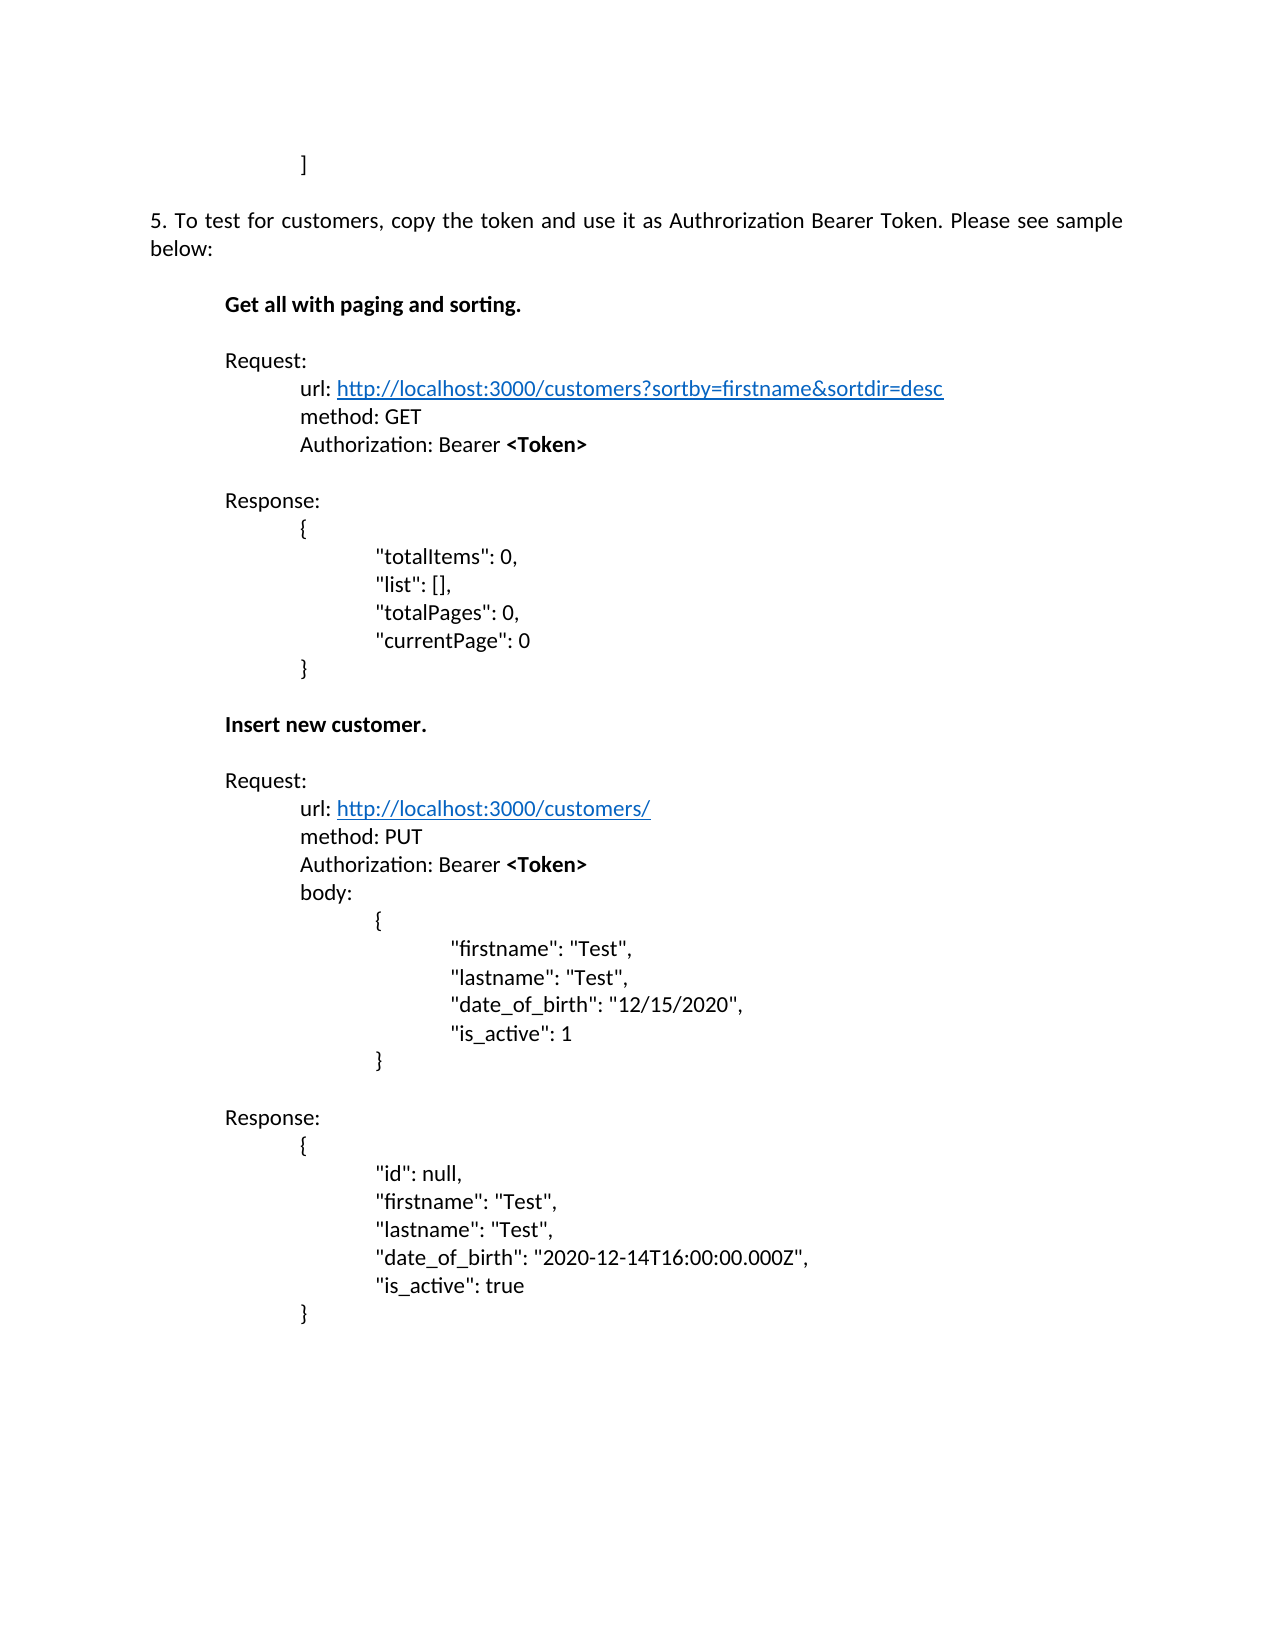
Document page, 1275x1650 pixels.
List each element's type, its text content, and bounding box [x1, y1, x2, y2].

text Response: [150, 1103, 1125, 1131]
text url: http://localhost:3000/customers/ [150, 794, 1125, 822]
text "lastname": "Test", [150, 963, 1125, 991]
text "firstname": "Test", [150, 934, 1125, 963]
text method: PUT [150, 822, 1125, 851]
text "totalItems": 0, [150, 542, 1125, 570]
text Authorization: Bearer <Token> [150, 851, 1125, 878]
text "currentPage": 0 [150, 626, 1125, 654]
text } [300, 1047, 1125, 1075]
text "is_active": 1 [150, 1019, 1125, 1047]
text "lastname": "Test", [150, 1215, 1125, 1243]
text } [225, 654, 1125, 682]
text } [225, 1299, 1125, 1327]
text url: http://localhost:3000/customers?sortby=firstname&sortdir=desc [150, 374, 1125, 402]
text Request: [150, 766, 1125, 794]
text "date_of_birth": "12/15/2020", [150, 991, 1125, 1019]
text { [150, 514, 1125, 542]
text body: [150, 878, 1125, 907]
text "firstname": "Test", [150, 1187, 1125, 1215]
text "is_active": true [150, 1271, 1125, 1299]
text Get all with paging and sorting. [150, 290, 1125, 318]
text method: GET [150, 402, 1125, 430]
text "id": null, [150, 1159, 1125, 1187]
text "totalPages": 0, [300, 598, 1125, 626]
text Request: [150, 346, 1125, 374]
text Response: [150, 486, 1125, 514]
text "date_of_birth": "2020-12-14T16:00:00.000Z", [150, 1243, 1125, 1271]
text 5. To test for customers, copy the token and use it as Authrorization Bearer Token. Please see sample below: [150, 206, 1125, 262]
text Insert new customer. [150, 710, 1125, 738]
text { [150, 1131, 1125, 1159]
text ] [225, 150, 1125, 178]
text "list": [], [150, 570, 1125, 598]
text { [150, 907, 1125, 934]
text Authorization: Bearer <Token> [150, 430, 1125, 458]
